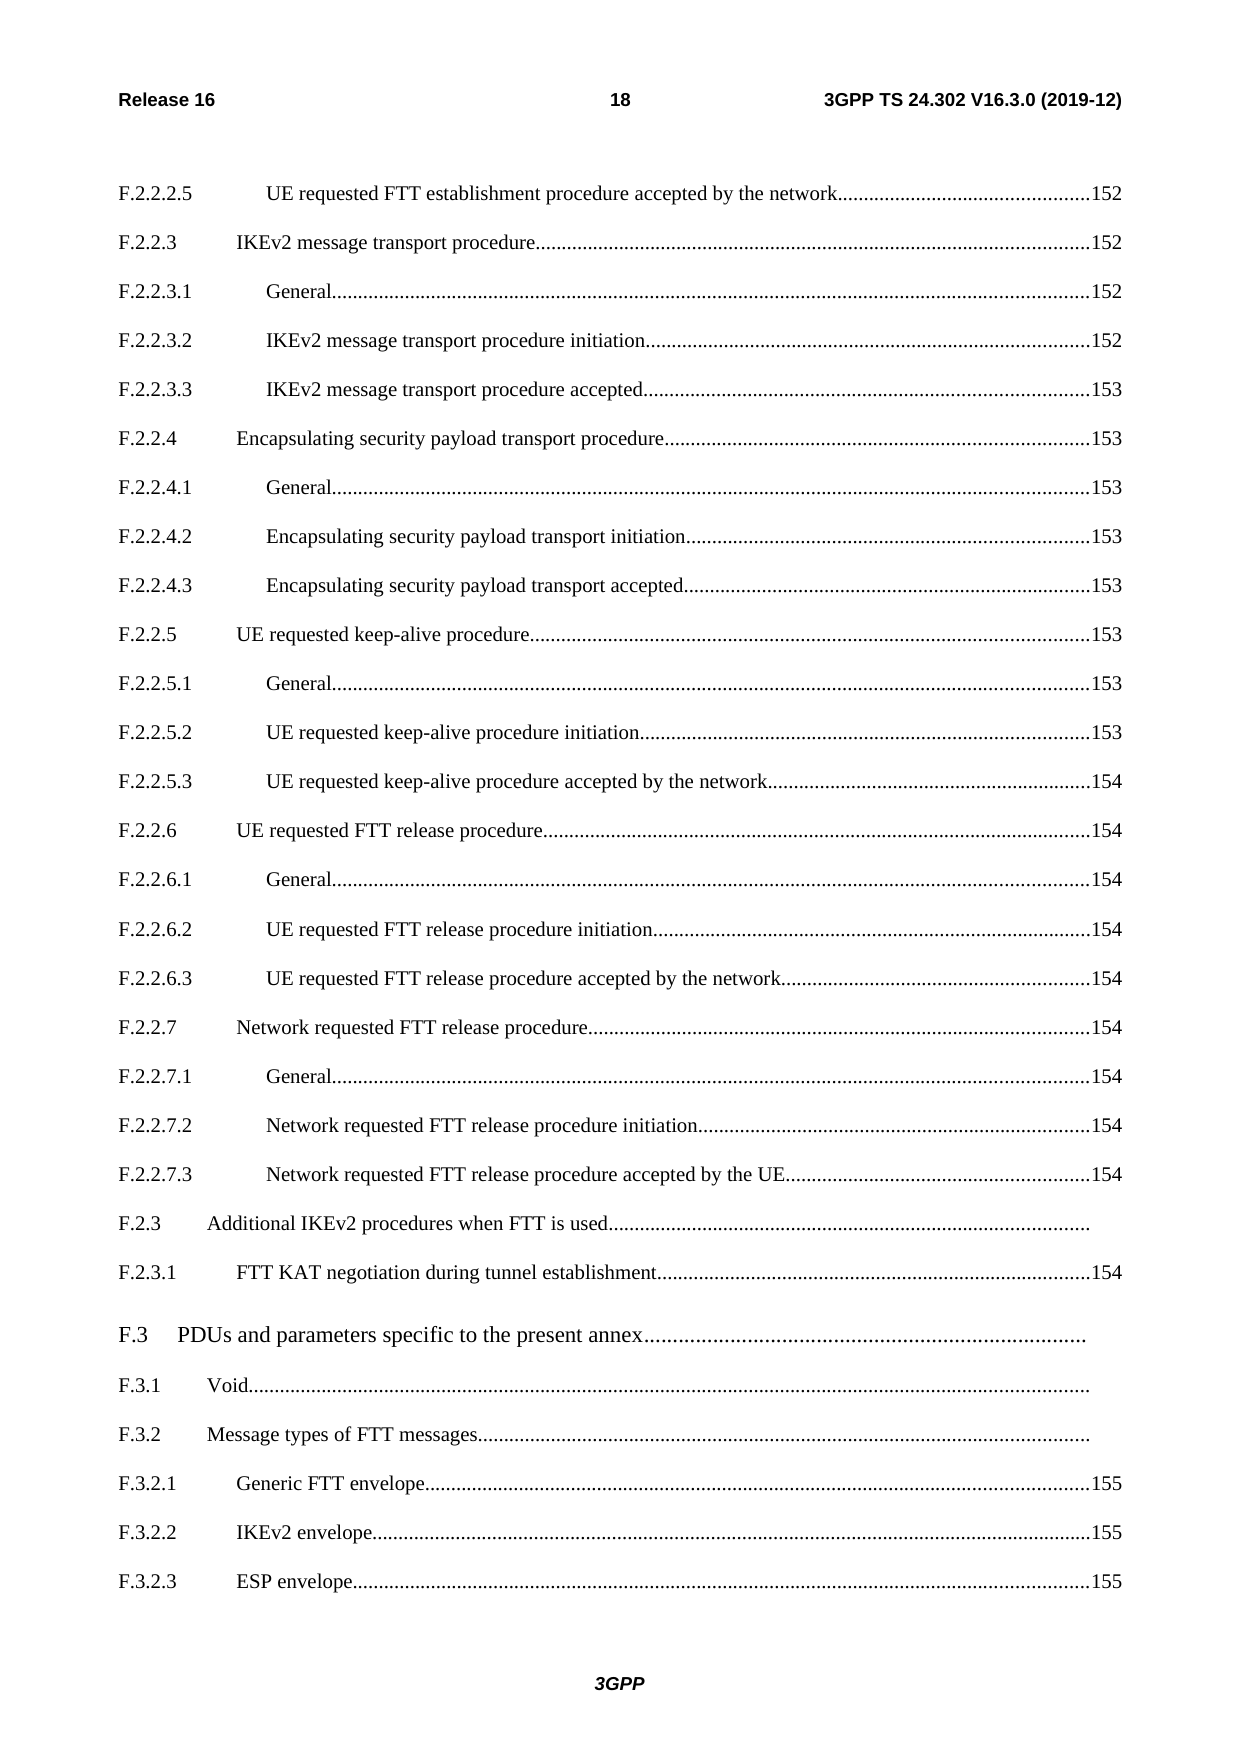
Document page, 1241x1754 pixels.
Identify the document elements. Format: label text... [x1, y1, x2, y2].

text F.2.2.6.3 UE requested FTT release procedure accepted by the network 154 [118, 966, 1122, 989]
text F.2.2.4.3 Encapsulating security payload transport accepted 153 [118, 573, 1122, 597]
text F.2.2.4 Encapsulating security payload transport procedure 153 [118, 426, 1122, 450]
text F.2.2.6.2 UE requested FTT release procedure initiation 154 [118, 916, 1122, 941]
text F.2.2.5 UE requested keep-alive procedure 153 [118, 622, 1122, 646]
text F.2.2.7.1 General 154 [118, 1064, 1122, 1088]
text F.2.2.7.2 Network requested FTT release procedure initiation 154 [118, 1113, 1122, 1137]
text F.2.2.6.1 General 154 [118, 867, 1122, 891]
text F.3.2.3 ESP envelope 155 [118, 1569, 1122, 1593]
text F.3 PDUs and parameters specific to the present annex 155 [118, 1321, 1078, 1348]
text F.3.1 Void 155 [118, 1373, 1078, 1397]
text F.2.2.5.3 UE requested keep-alive procedure accepted by the network 154 [118, 769, 1122, 793]
text F.2.2.5.2 UE requested keep-alive procedure initiation 153 [118, 720, 1122, 744]
text F.3.2 Message types of FTT messages 155 [118, 1422, 1078, 1446]
text F.2.2.7 Network requested FTT release procedure 154 [118, 1014, 1122, 1039]
text F.2.2.3.3 IKEv2 message transport procedure accepted 153 [118, 377, 1122, 401]
text F.2.2.3.2 IKEv2 message transport procedure initiation 152 [118, 328, 1122, 352]
text F.2.3 Additional IKEv2 procedures when FTT is used 154 [118, 1211, 1078, 1235]
text F.3.2.2 IKEv2 envelope 155 [118, 1520, 1122, 1544]
text F.2.2.2.5 UE requested FTT establishment procedure accepted by the network 152 [118, 181, 1122, 204]
text F.2.3.1 FTT KAT negotiation during tunnel establishment 154 [118, 1260, 1122, 1284]
text F.2.2.6 UE requested FTT release procedure 154 [118, 818, 1122, 842]
text F.2.2.3 IKEv2 message transport procedure 152 [118, 229, 1122, 254]
text F.2.2.7.3 Network requested FTT release procedure accepted by the UE 154 [118, 1162, 1122, 1186]
text F.2.2.4.1 General 153 [118, 475, 1122, 499]
text F.3.2.1 Generic FTT envelope 155 [118, 1471, 1122, 1495]
text F.2.2.5.1 General 153 [118, 671, 1122, 695]
text F.2.2.4.2 Encapsulating security payload transport initiation 153 [118, 524, 1122, 548]
text F.2.2.3.1 General 152 [118, 279, 1122, 303]
